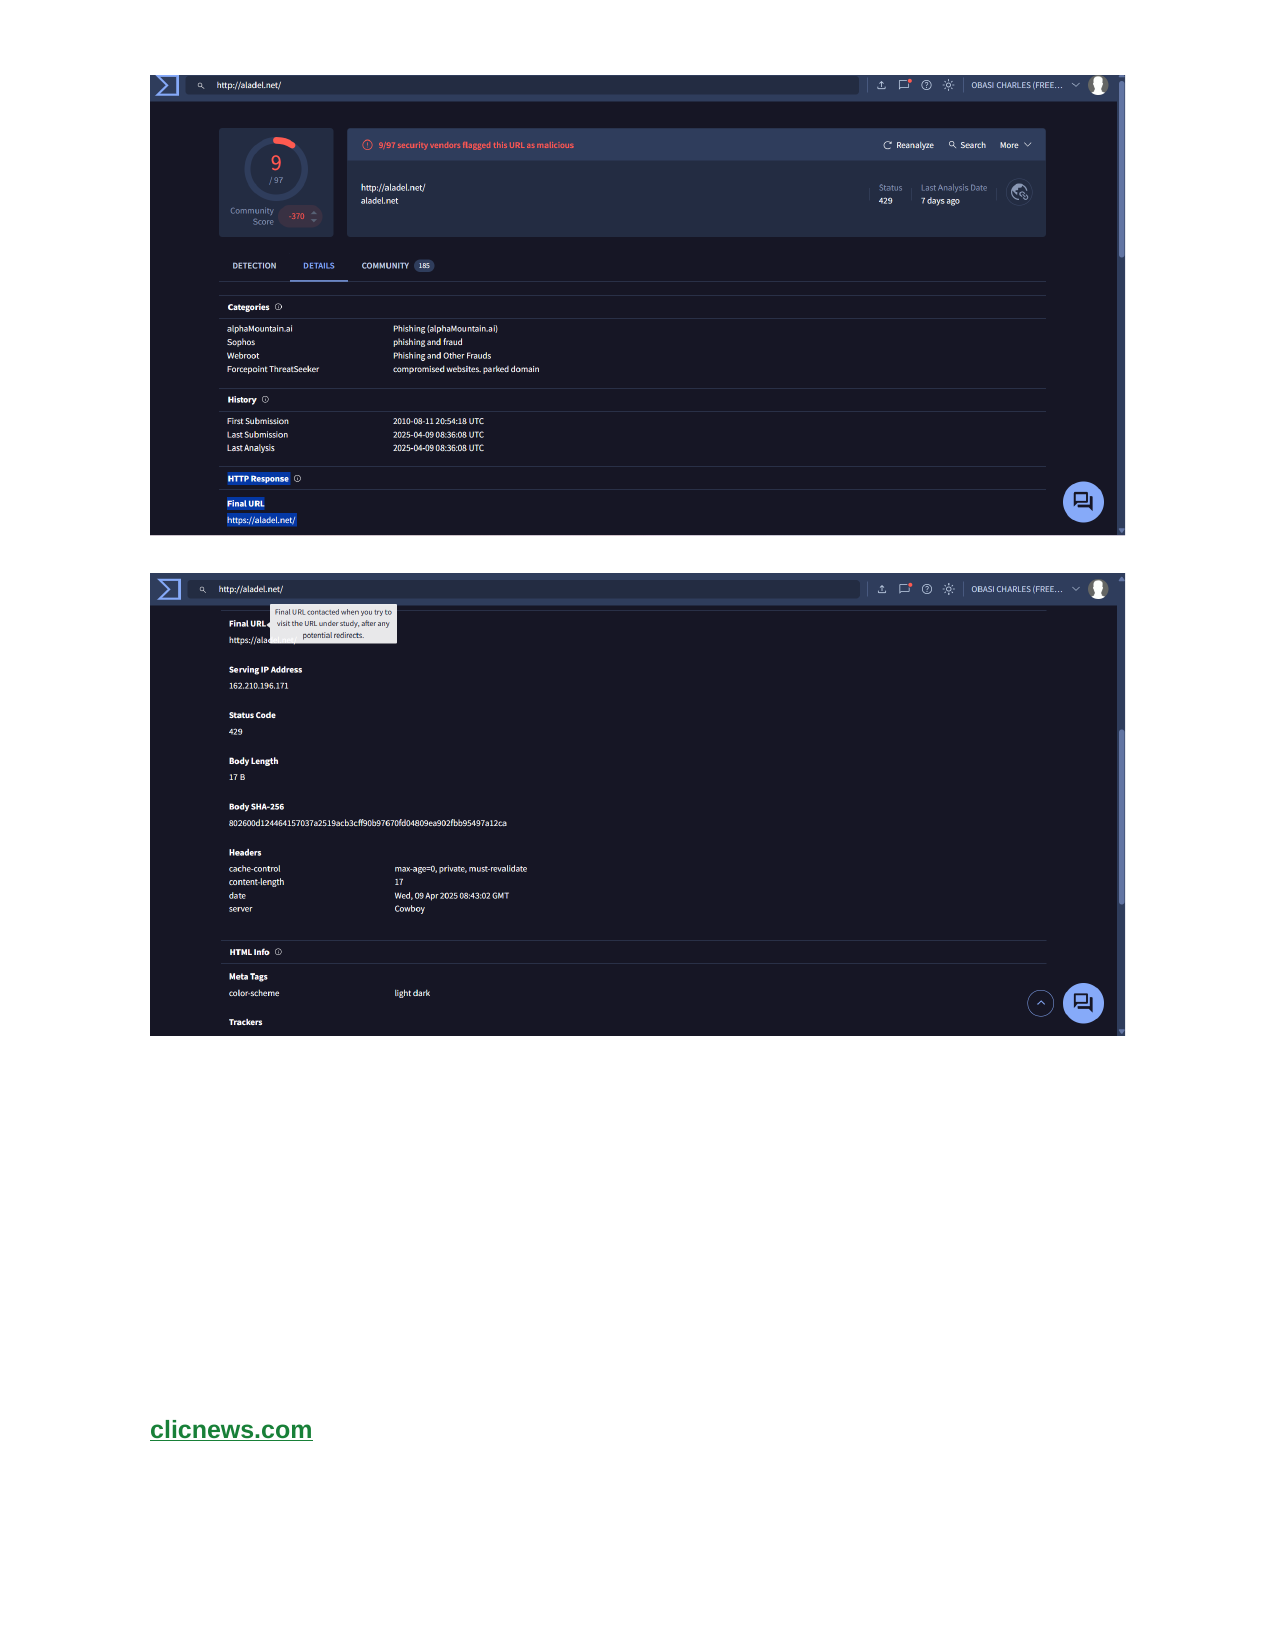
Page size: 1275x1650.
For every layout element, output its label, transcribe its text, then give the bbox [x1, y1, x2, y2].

picture [150, 573, 1125, 1036]
picture [150, 75, 1125, 536]
text clicnews.com [150, 1415, 1125, 1443]
